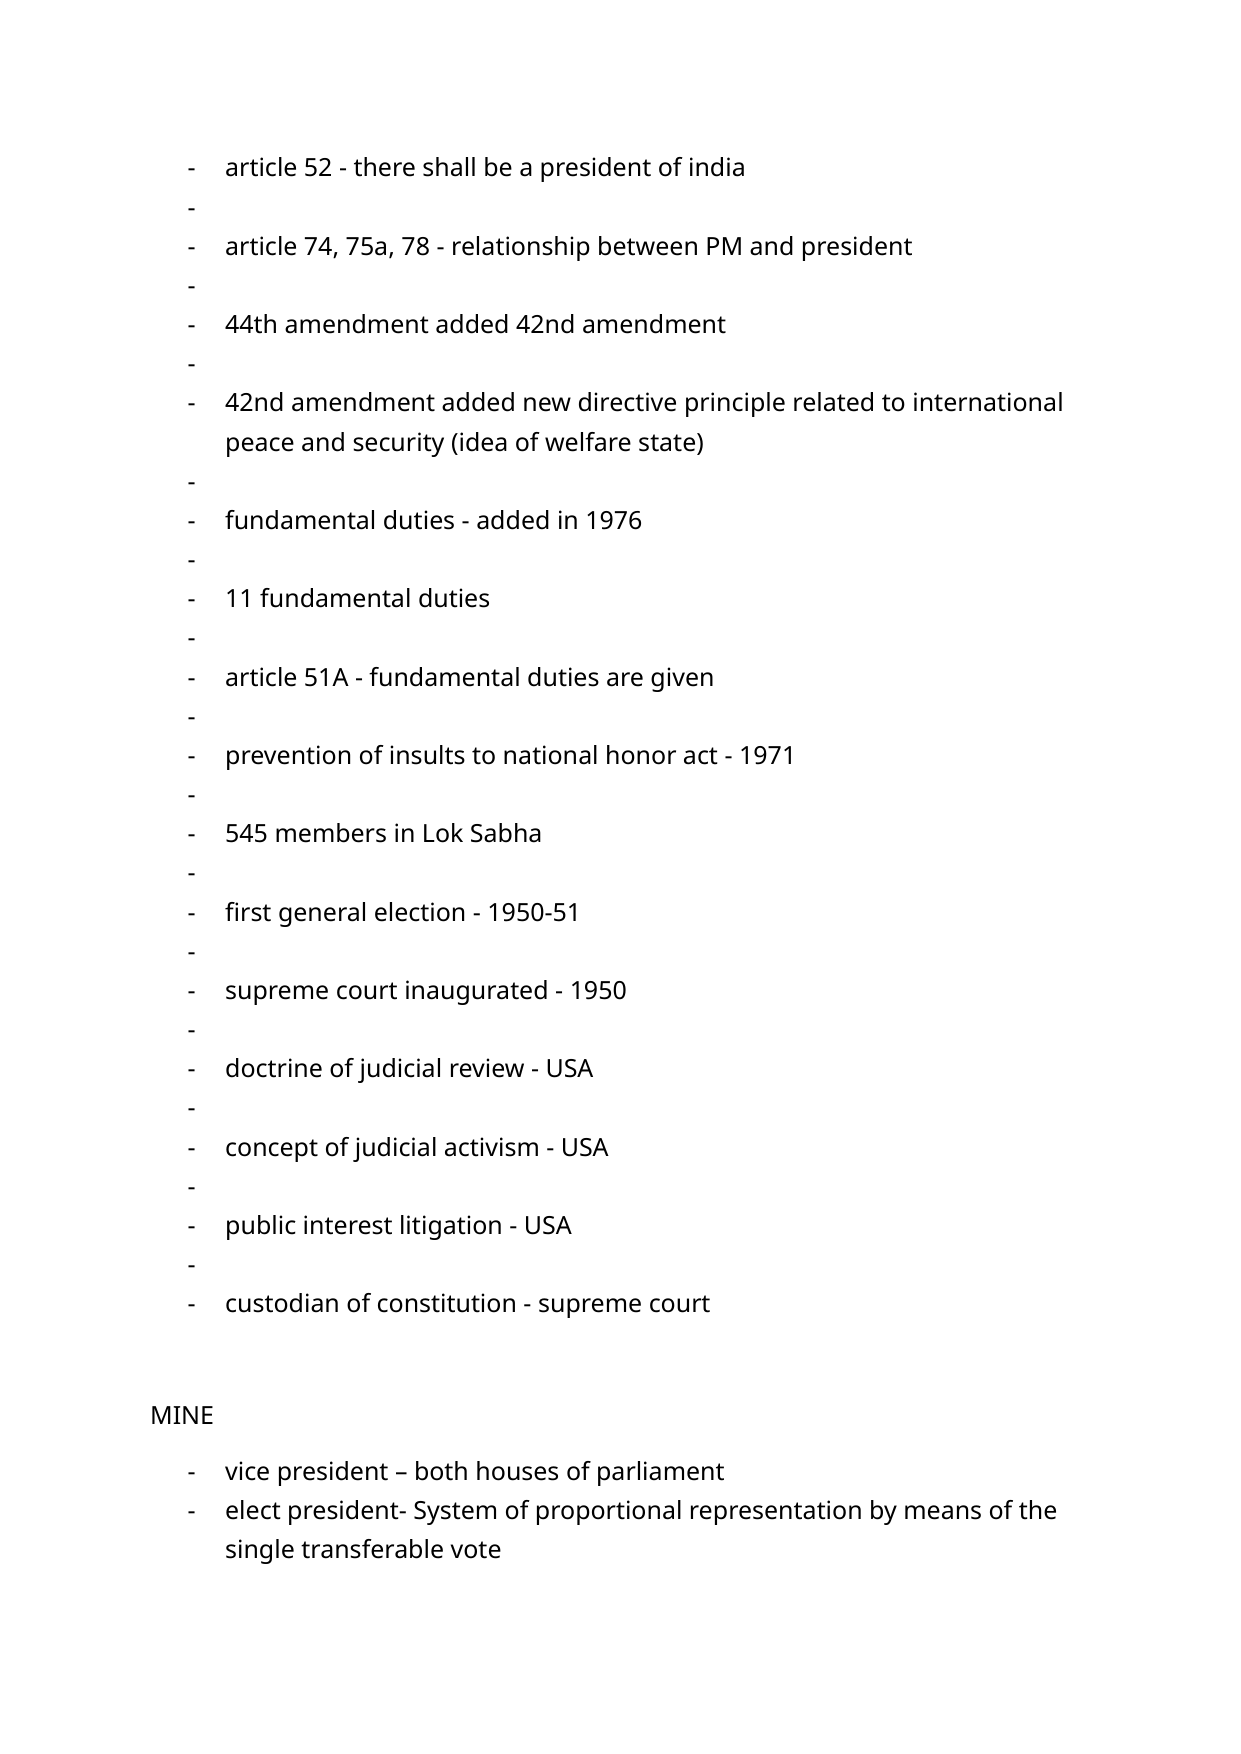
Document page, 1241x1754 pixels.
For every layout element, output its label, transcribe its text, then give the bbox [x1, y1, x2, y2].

list 42nd amendment added new directive principle related to international peace and security (idea of welfare state) [187, 385, 1090, 458]
text MINE [150, 1397, 1090, 1432]
list concept of judicial activism - USA [187, 1129, 1090, 1163]
list supreme court inaugurated - 1950 [187, 972, 1090, 1007]
list first general election - 1950-51 [187, 894, 1090, 928]
list vice president – both houses of parliament [187, 1453, 1090, 1487]
list custodian of constitution - supreme court [187, 1286, 1090, 1320]
list article 52 - there shall be a president of india [187, 150, 1090, 184]
list article 51A - fundamental duties are given [187, 659, 1090, 693]
list fundamental duties - added in 1976 [187, 502, 1090, 537]
list prevention of insults to national honor act - 1971 [187, 737, 1090, 772]
list public interest litigation - USA [187, 1207, 1090, 1242]
list elect president- System of proportional representation by means of the single transferable vote [187, 1492, 1090, 1566]
list article 74, 75a, 78 - relationship between PM and president [187, 228, 1090, 262]
list 11 fundamental duties [187, 581, 1090, 615]
list 545 members in Lok Sabha [187, 816, 1090, 850]
list doctrine of judicial review - USA [187, 1051, 1090, 1085]
list 44th amendment added 42nd amendment [187, 307, 1090, 341]
